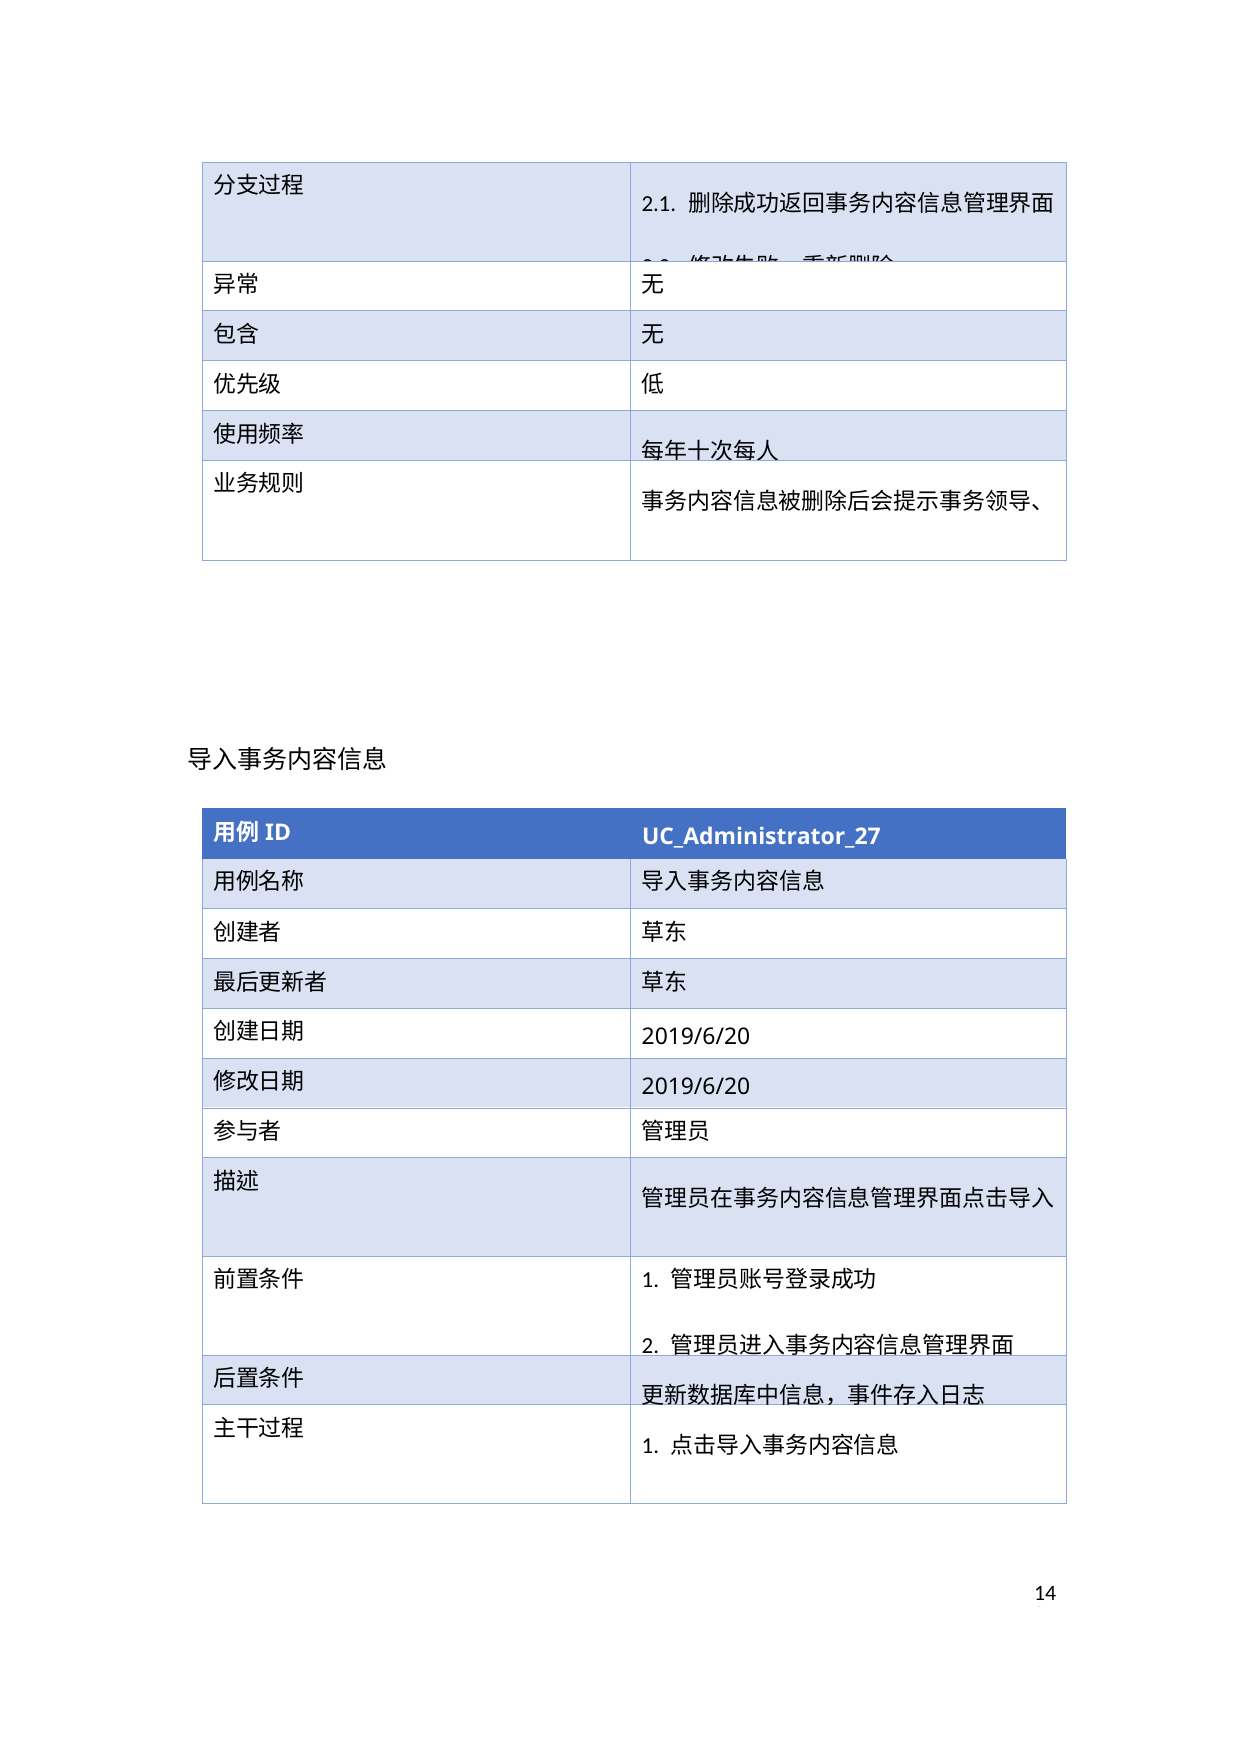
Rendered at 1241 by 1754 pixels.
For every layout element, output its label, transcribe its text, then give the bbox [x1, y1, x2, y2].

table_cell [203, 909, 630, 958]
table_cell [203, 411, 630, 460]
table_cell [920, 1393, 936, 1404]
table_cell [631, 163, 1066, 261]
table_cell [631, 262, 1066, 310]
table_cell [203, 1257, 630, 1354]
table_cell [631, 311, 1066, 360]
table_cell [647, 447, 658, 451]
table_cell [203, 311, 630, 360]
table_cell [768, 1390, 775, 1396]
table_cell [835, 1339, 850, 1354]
text 导入事务内容信息 [187, 725, 1053, 790]
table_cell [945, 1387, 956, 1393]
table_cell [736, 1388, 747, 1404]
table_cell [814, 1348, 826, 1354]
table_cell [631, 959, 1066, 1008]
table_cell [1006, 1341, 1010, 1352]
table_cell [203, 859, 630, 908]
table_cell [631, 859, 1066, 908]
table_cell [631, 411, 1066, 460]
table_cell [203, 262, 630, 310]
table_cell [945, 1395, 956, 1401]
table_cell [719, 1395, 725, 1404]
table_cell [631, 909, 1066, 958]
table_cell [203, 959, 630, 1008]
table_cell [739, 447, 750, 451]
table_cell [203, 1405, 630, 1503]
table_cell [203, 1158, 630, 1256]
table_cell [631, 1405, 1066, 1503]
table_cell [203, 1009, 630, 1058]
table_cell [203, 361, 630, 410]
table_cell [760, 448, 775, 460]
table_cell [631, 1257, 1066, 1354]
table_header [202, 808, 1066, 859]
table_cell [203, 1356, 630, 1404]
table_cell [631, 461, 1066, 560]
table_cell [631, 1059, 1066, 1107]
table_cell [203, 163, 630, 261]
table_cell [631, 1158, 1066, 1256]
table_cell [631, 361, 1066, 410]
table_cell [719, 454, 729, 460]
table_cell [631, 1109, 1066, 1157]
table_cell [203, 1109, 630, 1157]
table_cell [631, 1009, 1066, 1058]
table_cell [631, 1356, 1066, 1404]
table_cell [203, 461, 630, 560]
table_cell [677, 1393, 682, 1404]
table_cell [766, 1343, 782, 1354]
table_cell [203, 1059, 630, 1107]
